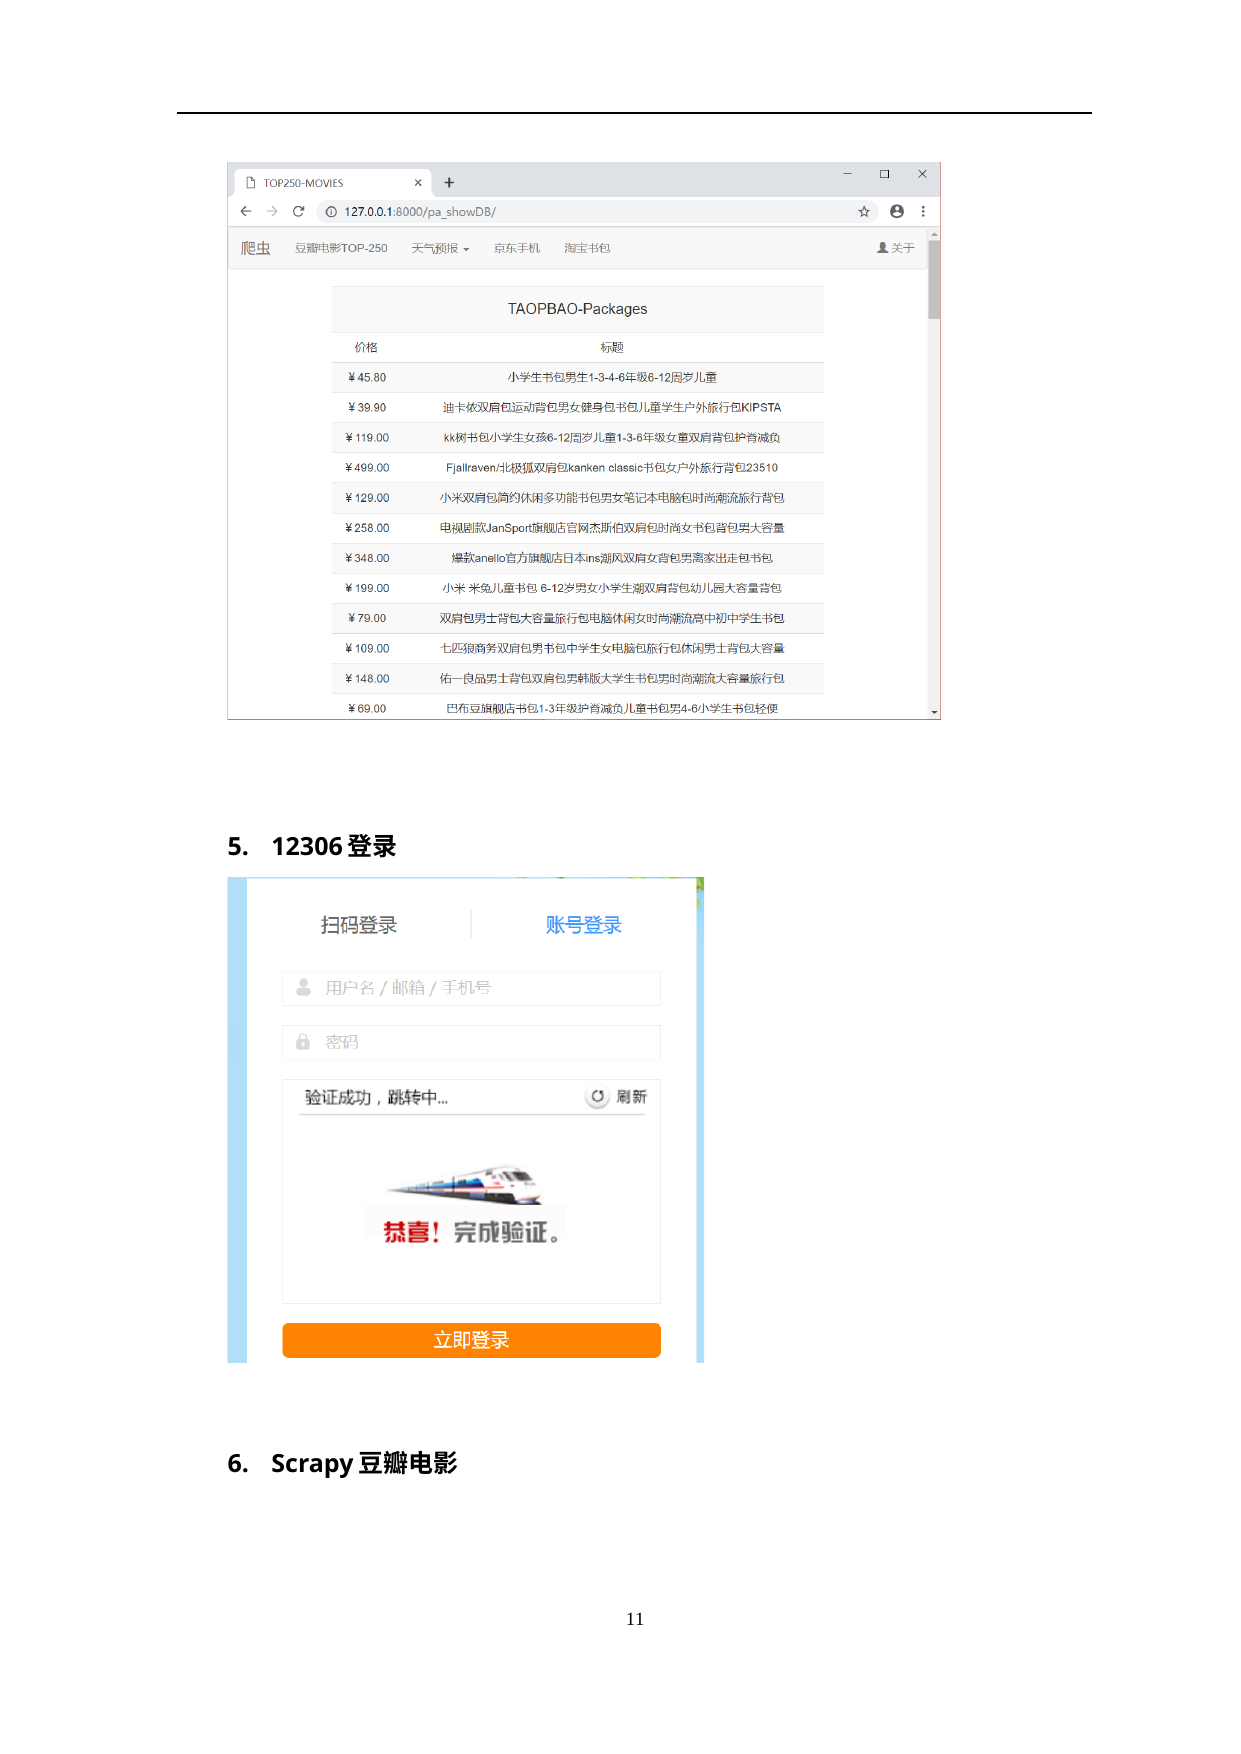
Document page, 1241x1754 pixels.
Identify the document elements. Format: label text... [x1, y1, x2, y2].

picture [227, 877, 705, 1363]
list 12306登录 [227, 812, 1092, 877]
list Scrapy豆瓣电影 [227, 1429, 1092, 1494]
picture [227, 162, 941, 720]
